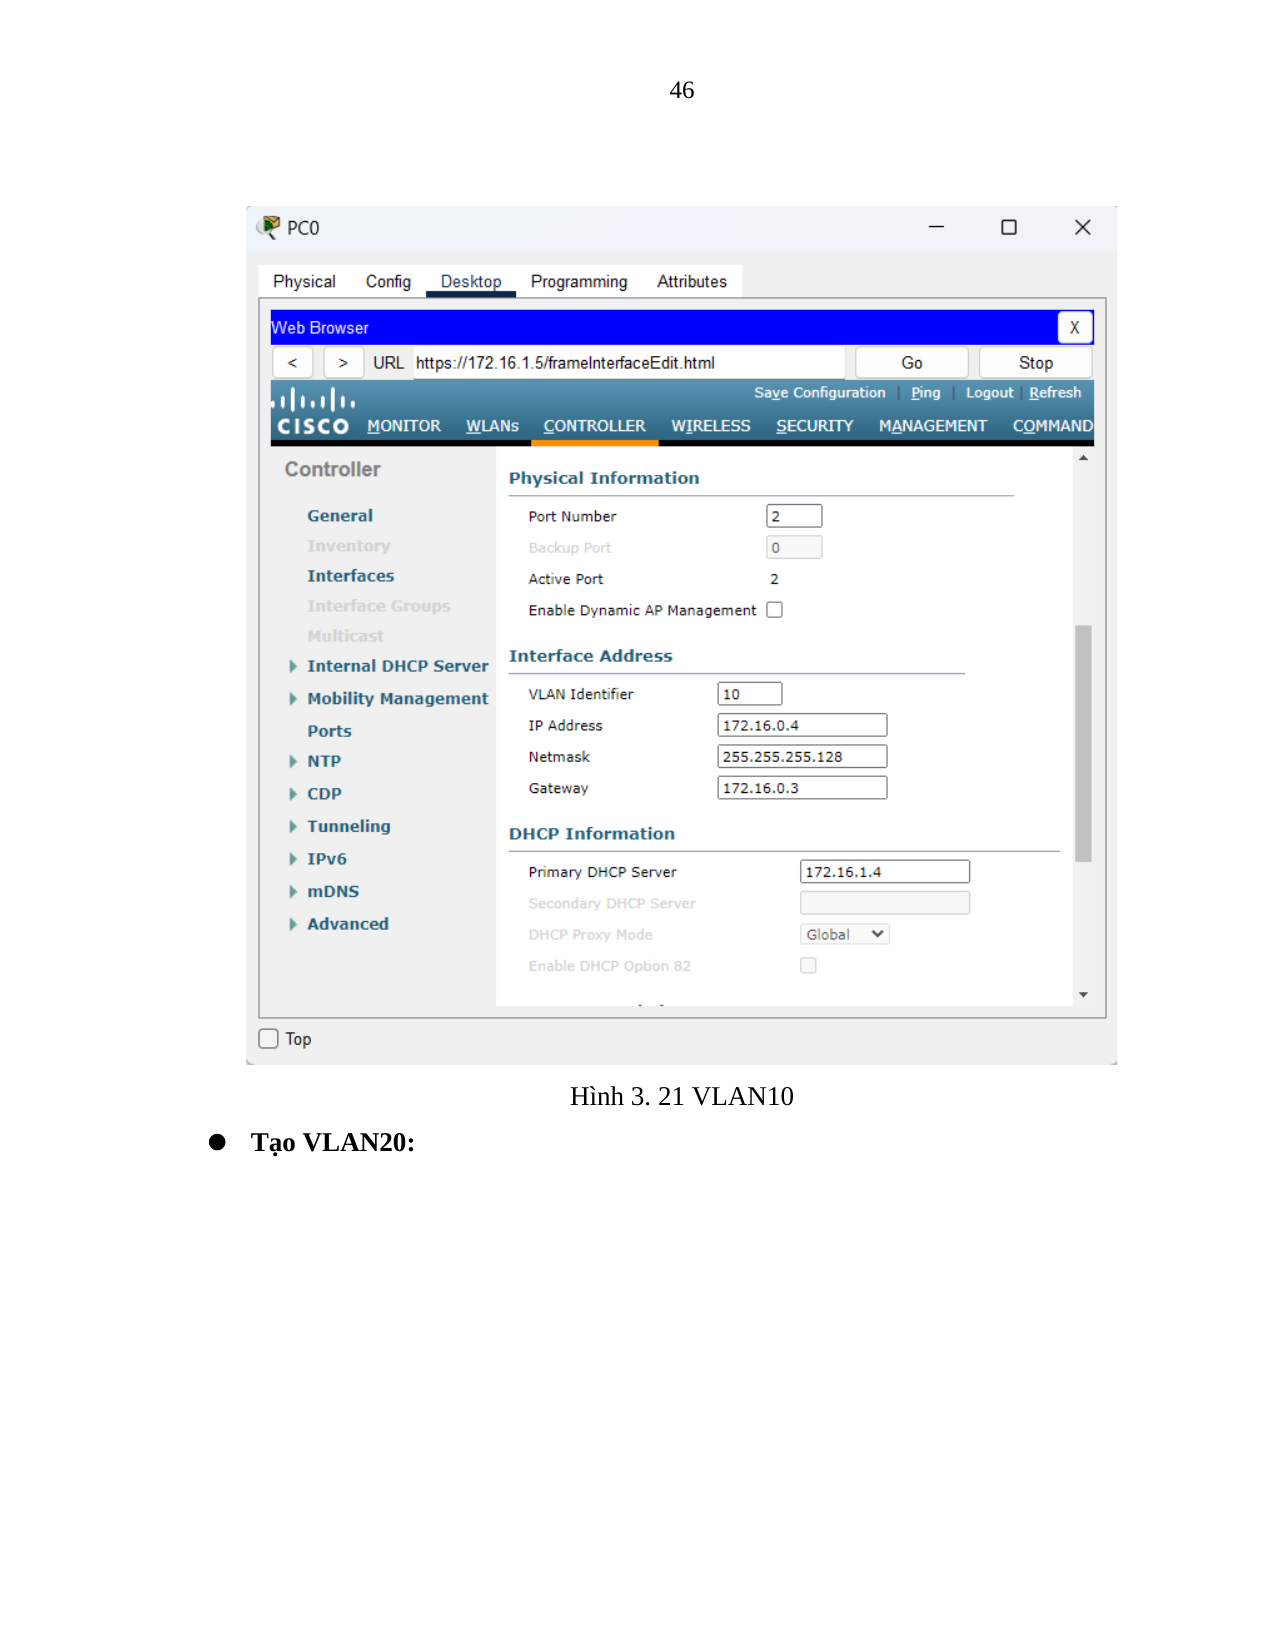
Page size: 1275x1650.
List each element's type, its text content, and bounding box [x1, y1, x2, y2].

picture [246, 206, 1118, 1065]
list Tạo VLAN20: [207, 1126, 1157, 1158]
list Hình 3. 21 VLAN10 [207, 1080, 1157, 1111]
